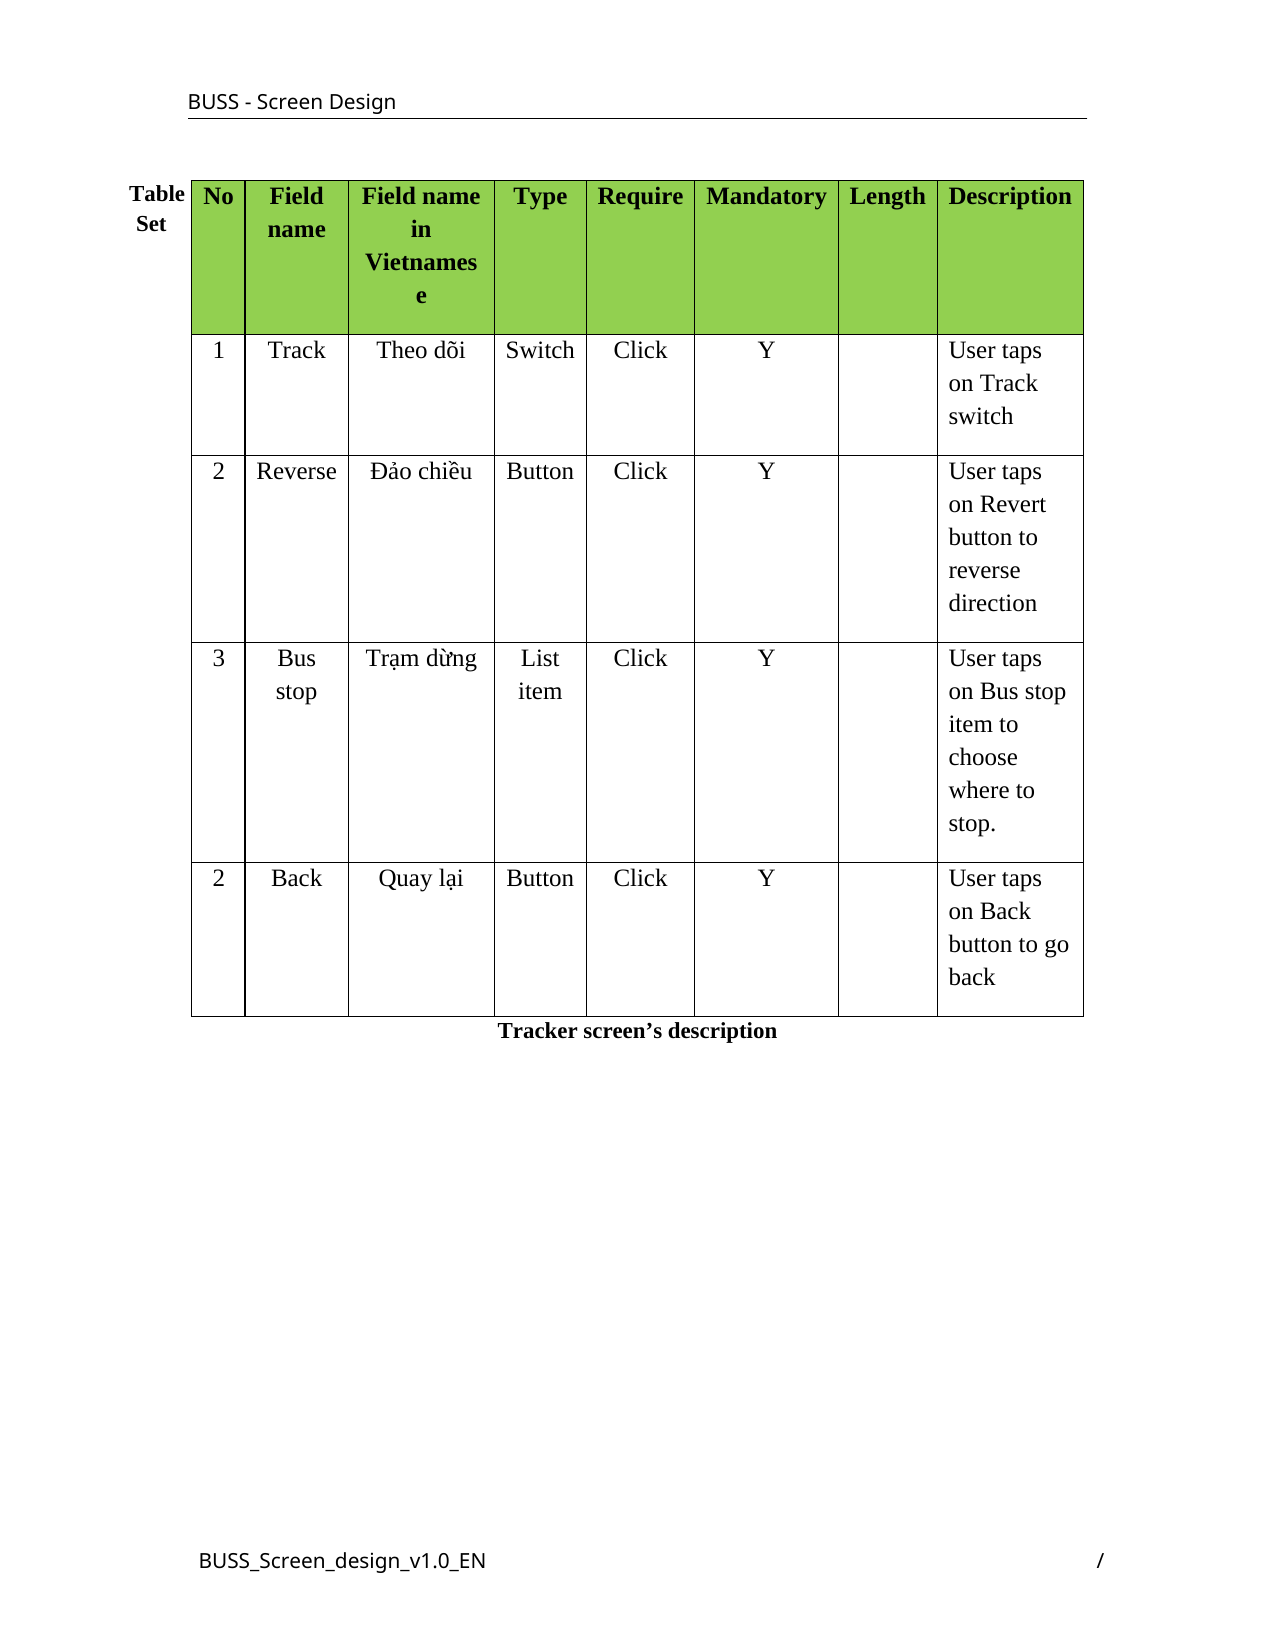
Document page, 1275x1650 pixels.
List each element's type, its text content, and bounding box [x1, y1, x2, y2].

table_cell Button [495, 456, 586, 642]
table_cell User taps on Revert button to reverse direction [938, 456, 1083, 642]
table_cell Y [695, 456, 838, 642]
table_cell [839, 335, 937, 455]
table_header Type [495, 181, 586, 334]
table_cell 2 [192, 863, 244, 1016]
table_cell Y [695, 335, 838, 455]
table_cell List item [495, 643, 586, 862]
table_cell User taps on Back button to go back [938, 863, 1083, 1016]
table_header Field name [246, 181, 348, 334]
table_cell User taps on Bus stop item to choose where to stop. [938, 643, 1083, 862]
list Set Tracker screen’s description [187, 180, 1087, 1043]
table_cell 2 [192, 456, 244, 642]
table_cell Click [587, 643, 694, 862]
table_cell Đảo chiều [349, 456, 494, 642]
table_cell [839, 456, 937, 642]
table_cell Button [495, 863, 586, 1016]
table_header Require [587, 181, 694, 334]
table_header No [192, 181, 244, 334]
table_cell Y [695, 643, 838, 862]
table_cell Bus stop [246, 643, 348, 862]
table_cell Theo dõi [349, 335, 494, 455]
table_header Description [938, 181, 1083, 334]
table_cell Reverse [246, 456, 348, 642]
table_cell Back [246, 863, 348, 1016]
table_cell Y [695, 863, 838, 1016]
table_cell [839, 863, 937, 1016]
table_cell User taps on Track switch [938, 335, 1083, 455]
table_header Length [839, 181, 937, 334]
table_cell Click [587, 863, 694, 1016]
table_cell 1 [192, 335, 244, 455]
table_cell Trạm dừng [349, 643, 494, 862]
table_cell Click [587, 456, 694, 642]
table_cell 3 [192, 643, 244, 862]
table_cell Click [587, 335, 694, 455]
table_cell Switch [495, 335, 586, 455]
table_cell [839, 643, 937, 862]
table_cell Track [246, 335, 348, 455]
table_header Field name in Vietnamese [349, 181, 494, 334]
table_header Mandatory [695, 181, 838, 334]
table_cell Quay lại [349, 863, 494, 1016]
